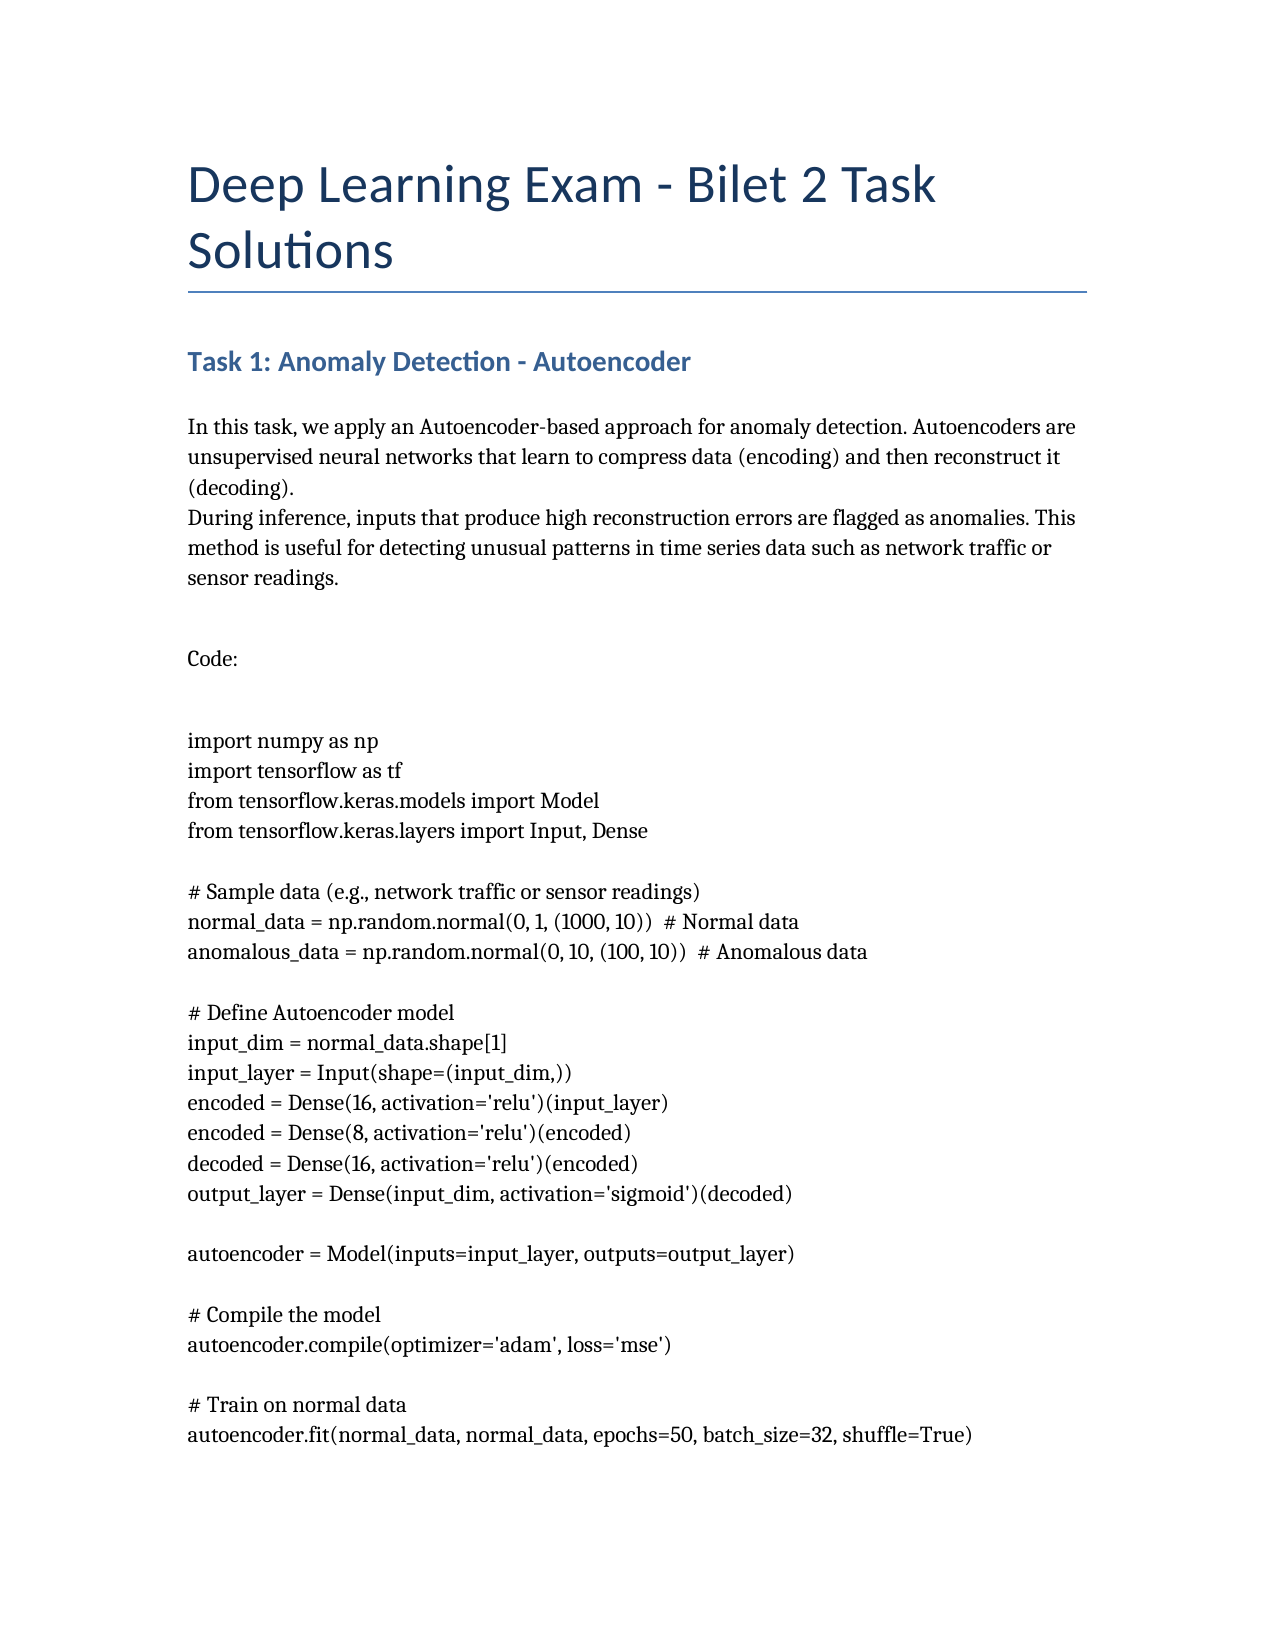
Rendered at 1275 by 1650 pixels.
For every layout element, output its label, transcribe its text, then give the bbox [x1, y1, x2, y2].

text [187, 697, 1087, 1479]
subtitle Task 1: Anomaly Detection - Autoencoder [187, 343, 1087, 378]
text In this task, we apply an Autoencoder-based approach for anomaly detection. Autoencoders are unsupervised neural networks that learn to compress data (encoding) and then reconstruct it (decoding). During inference, inputs that produce high reconstruction errors are flagged as anomalies. This method is useful for detecting unusual patterns in time series data such as network traffic or sensor readings. [187, 384, 1087, 621]
title Deep Learning Exam - Bilet 2 Task Solutions [187, 150, 1087, 293]
text Code: [187, 646, 1087, 672]
